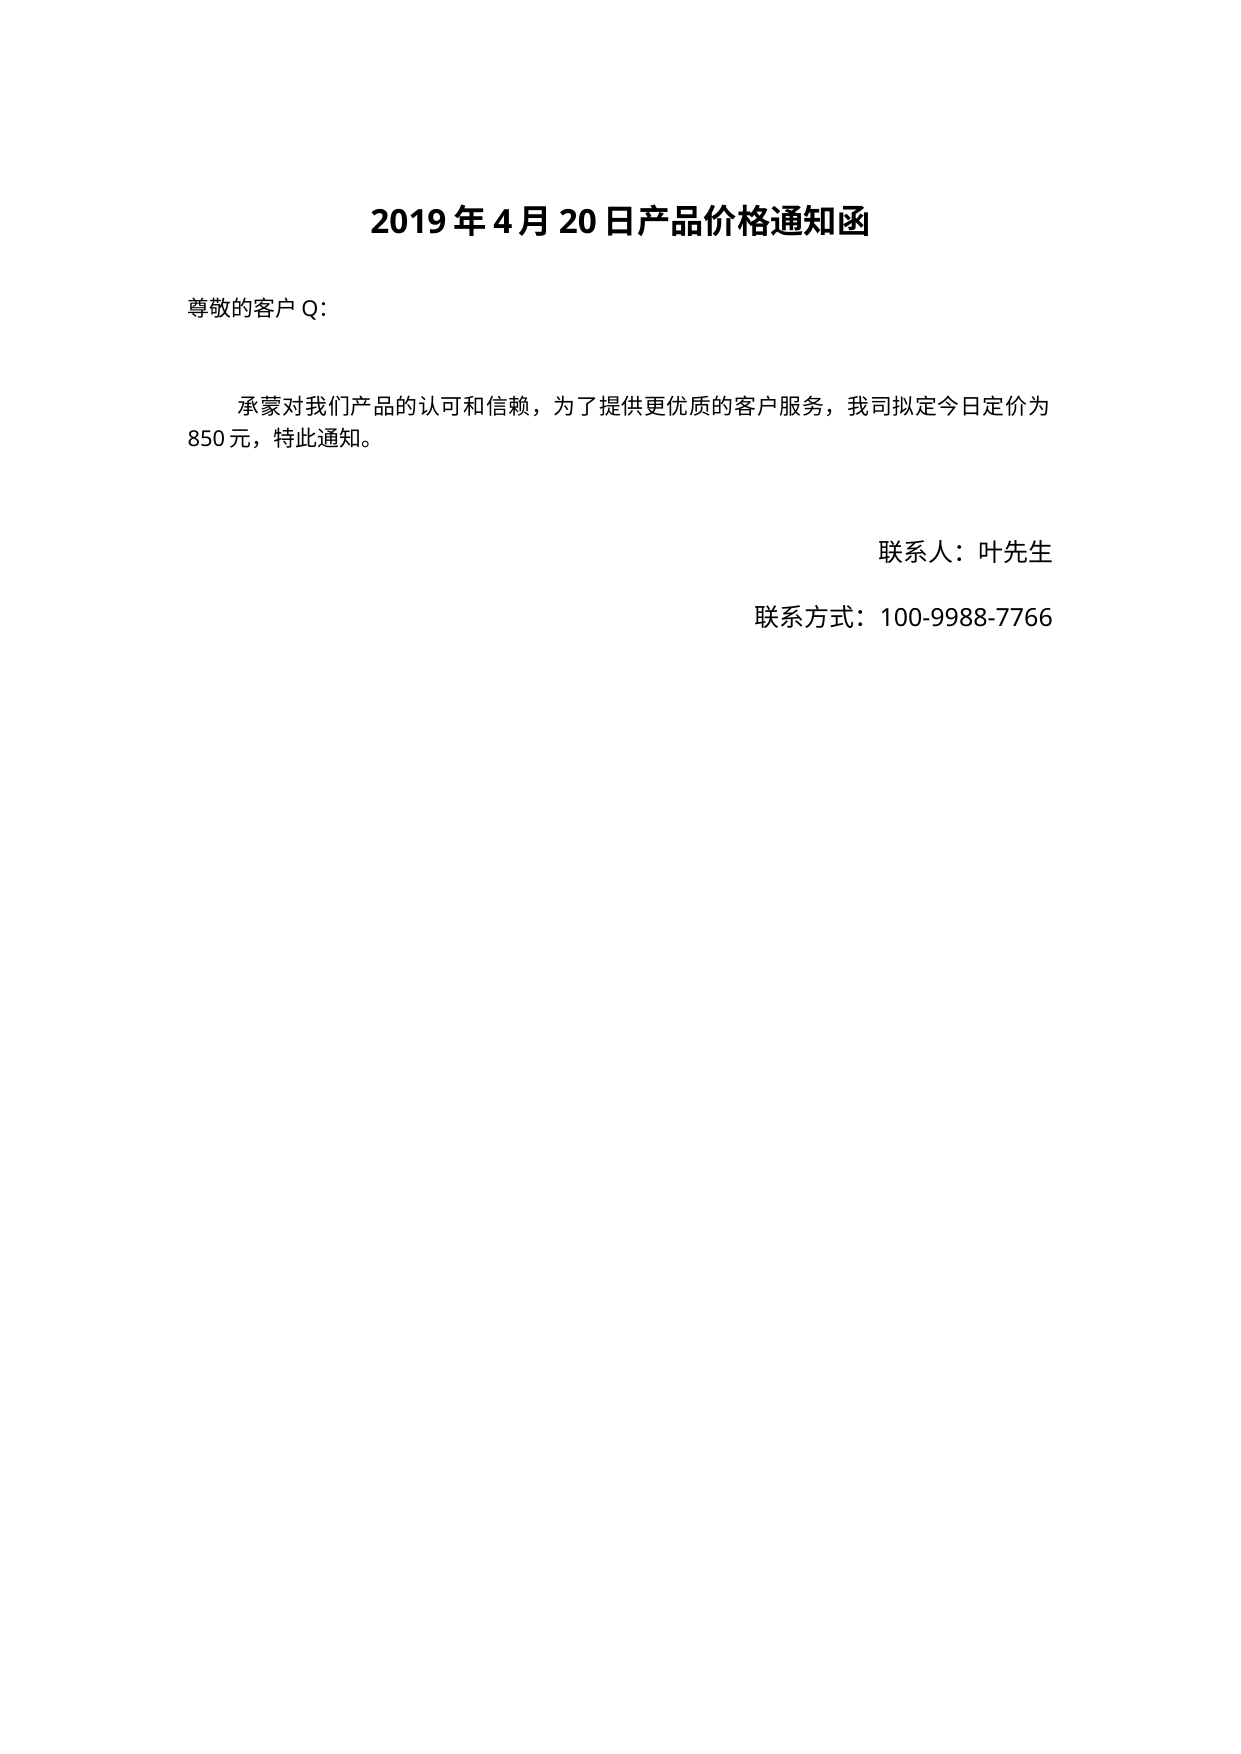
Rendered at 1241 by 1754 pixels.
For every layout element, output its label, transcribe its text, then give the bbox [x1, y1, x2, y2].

text 联系人：叶先生 [187, 518, 1053, 583]
text 承蒙对我们产品的认可和信赖，为了提供更优质的客户服务，我司拟定今日定价为850元，特此通知。 [187, 388, 1053, 453]
text 联系方式：100-9988-7766 [187, 583, 1053, 648]
text 尊敬的客户Q： [187, 291, 1053, 323]
title 2019年4月20日产品价格通知函 [187, 187, 1053, 252]
